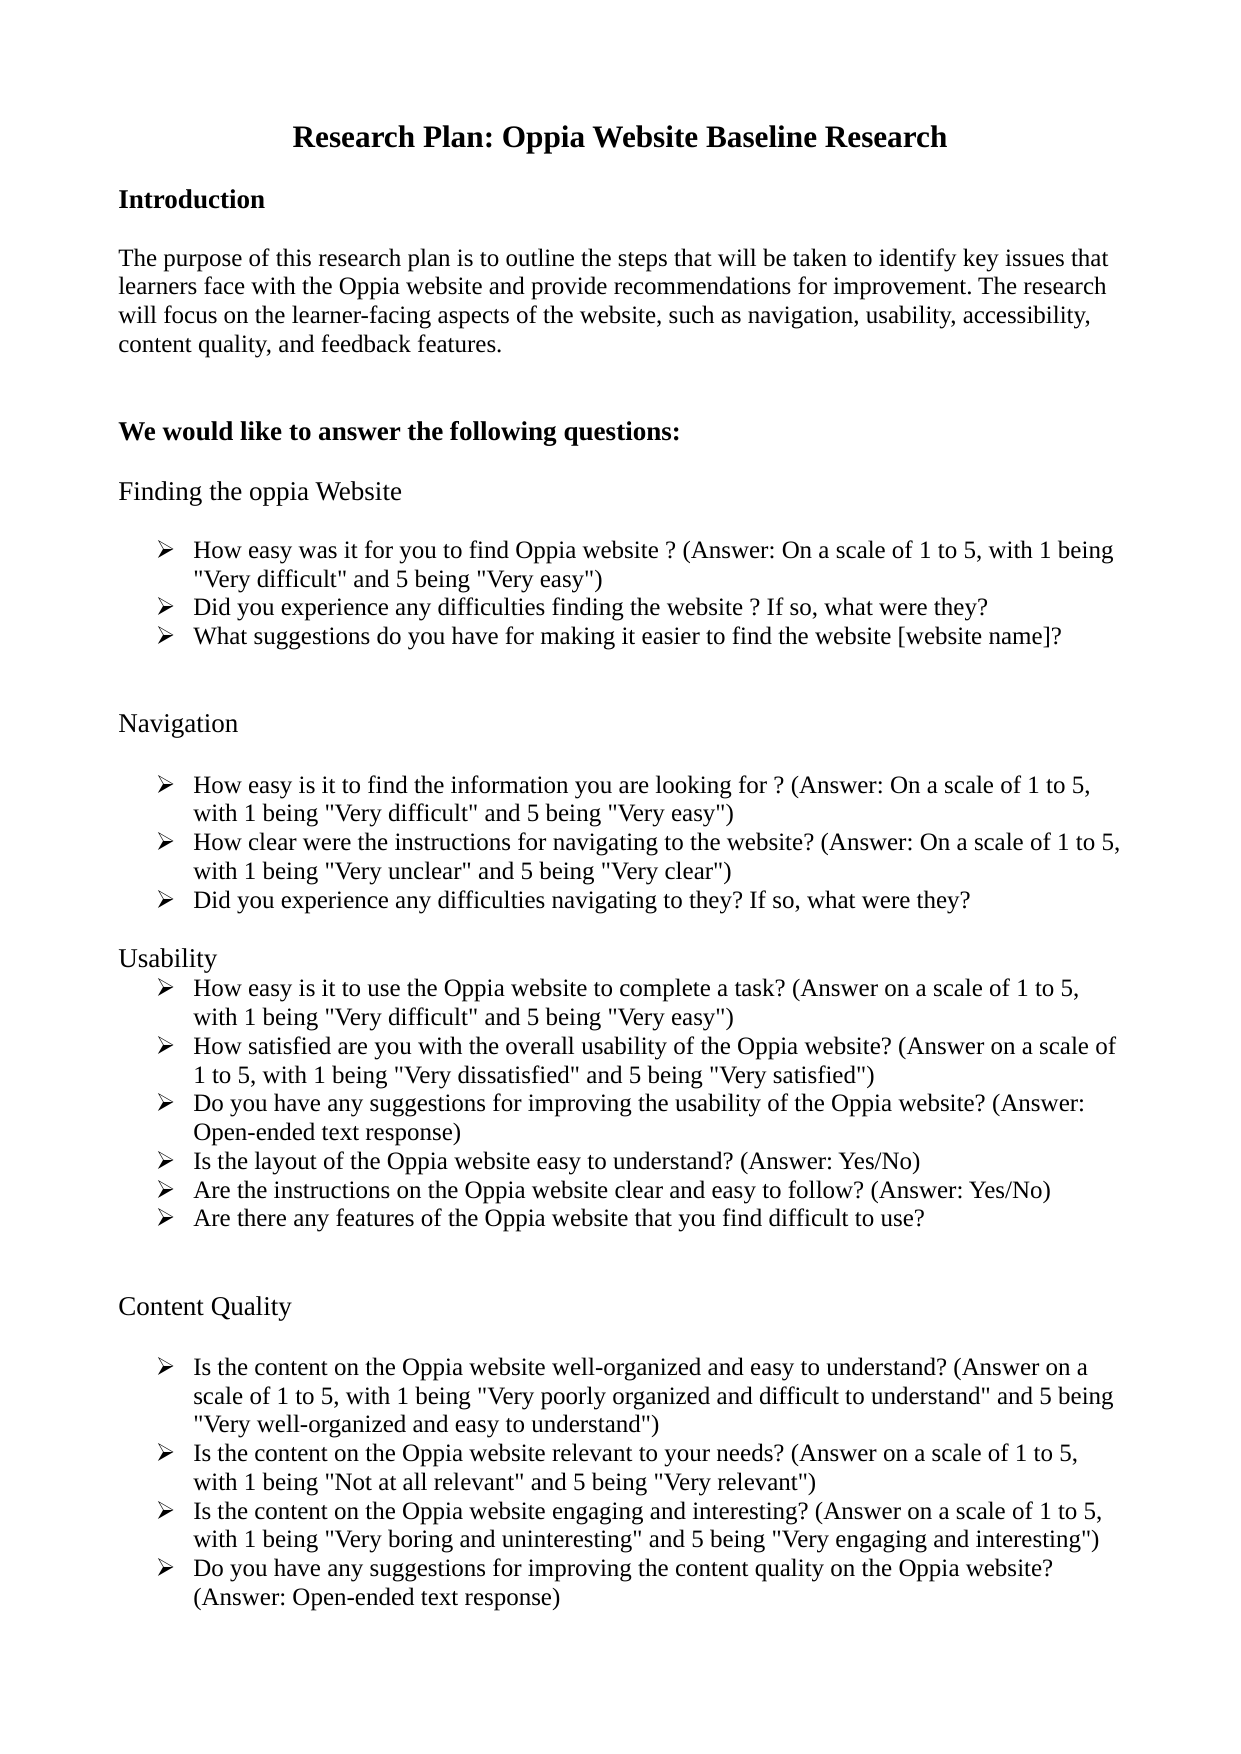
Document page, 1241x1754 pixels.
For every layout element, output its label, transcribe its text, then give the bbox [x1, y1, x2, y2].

list How satisfied are you with the overall usability of the Oppia website? (Answer on a scale of 1 to 5, with 1 being "Very dissatisfied" and 5 being "Very satisfied") [156, 1031, 1122, 1088]
text Finding the oppia Website [118, 475, 1122, 506]
list How easy is it to use the Oppia website to complete a task? (Answer on a scale of 1 to 5, with 1 being "Very difficult" and 5 being "Very easy") [156, 973, 1122, 1031]
text We would like to answer the following questions: [118, 415, 1122, 446]
text Usability [118, 942, 1122, 973]
text Introduction [118, 183, 1122, 214]
list How clear were the instructions for navigating to the website? (Answer: On a scale of 1 to 5, with 1 being "Very unclear" and 5 being "Very clear") [156, 827, 1122, 885]
list Did you experience any difficulties navigating to they? If so, what were they? [156, 885, 1122, 913]
list How easy is it to find the information you are looking for ? (Answer: On a scale of 1 to 5, with 1 being "Very difficult" and 5 being "Very easy") [156, 770, 1122, 827]
list What suggestions do you have for making it easier to find the website [website name]? [156, 621, 1122, 650]
text Navigation [118, 707, 1122, 739]
list Is the layout of the Oppia website easy to understand? (Answer: Yes/No) [156, 1146, 1122, 1175]
list Is the content on the Oppia website well-organized and easy to understand? (Answer on a scale of 1 to 5, with 1 being "Very poorly organized and difficult to understand" and 5 being "Very well-organized and easy to understand") [156, 1352, 1122, 1438]
text Content Quality [118, 1290, 1122, 1321]
text The purpose of this research plan is to outline the steps that will be taken to identify key issues that learners face with the Oppia website and provide recommendations for improvement. The research will focus on the learner-facing aspects of the website, such as navigation, usability, accessibility, content quality, and feedback features. [118, 243, 1122, 358]
list Do you have any suggestions for improving the content quality on the Oppia website? (Answer: Open-ended text response) [156, 1553, 1122, 1611]
list Are there any features of the Oppia website that you find difficult to use ? [156, 1203, 1122, 1232]
list Is the content on the Oppia website engaging and interesting? (Answer on a scale of 1 to 5, with 1 being "Very boring and uninteresting" and 5 being "Very engaging and interesting") [156, 1496, 1122, 1553]
list Is the content on the Oppia website relevant to your needs? (Answer on a scale of 1 to 5, with 1 being "Not at all relevant" and 5 being "Very relevant") [156, 1438, 1122, 1496]
text Research Plan: Oppia Website Baseline Research [118, 118, 1122, 154]
list Are the instructions on the Oppia website clear and easy to follow? (Answer: Yes/No) [156, 1175, 1122, 1203]
list Did you experience any difficulties finding the website ? If so, what were they? [156, 592, 1122, 621]
list Do you have any suggestions for improving the usability of the Oppia website? (Answer: Open-ended text response) [156, 1088, 1122, 1146]
list How easy was it for you to find Oppia website ? (Answer: On a scale of 1 to 5, with 1 being "Very difficult" and 5 being "Very easy") [156, 535, 1122, 592]
